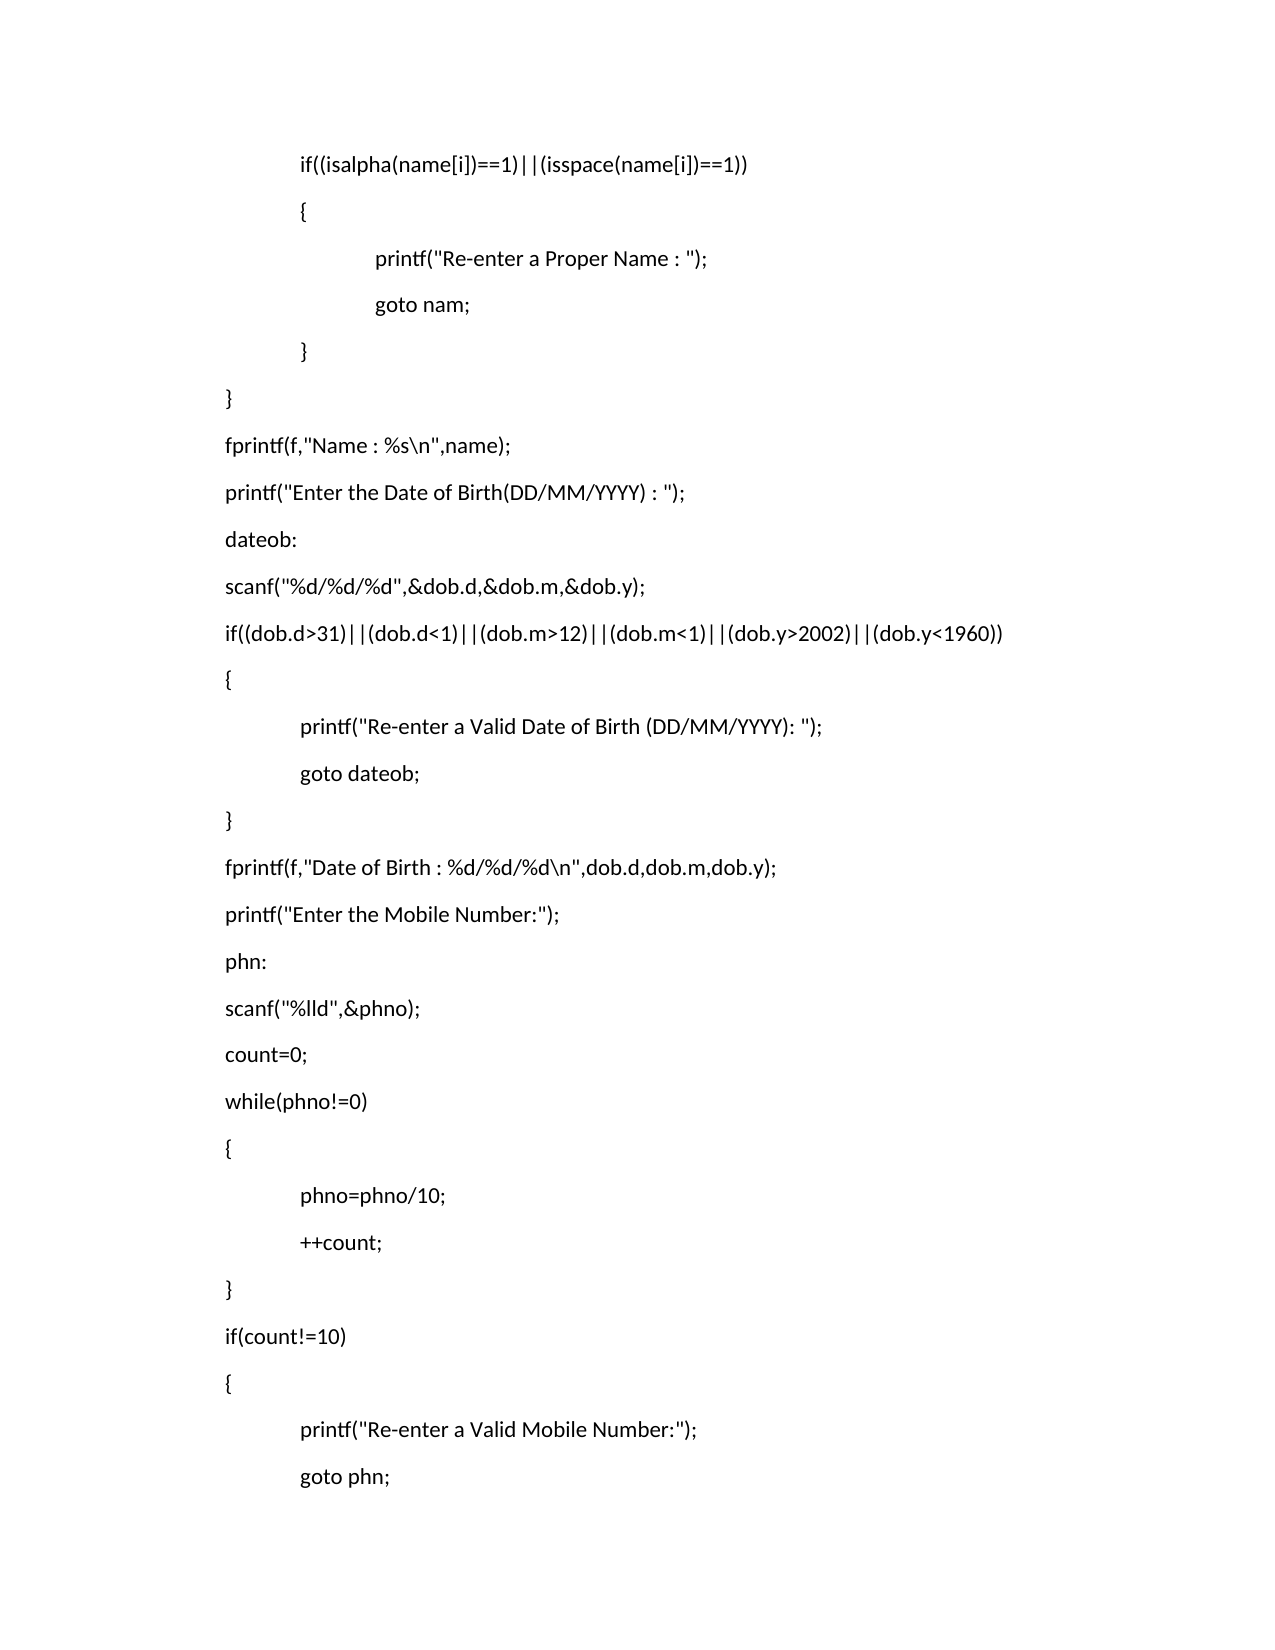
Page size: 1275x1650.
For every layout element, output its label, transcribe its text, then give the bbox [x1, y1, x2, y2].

text if(count!=10) [150, 1322, 1125, 1350]
text { [150, 197, 1125, 225]
text phno=phno/10; [150, 1181, 1125, 1209]
text goto phn; [150, 1462, 1125, 1491]
text } [150, 1275, 1125, 1303]
text goto nam; [150, 291, 1125, 319]
text fprintf(f,"Name : %s\n",name); [150, 431, 1125, 459]
text { [150, 666, 1125, 694]
text dateob: [150, 525, 1125, 553]
text printf("Re-enter a Valid Date of Birth (DD/MM/YYYY): "); [150, 712, 1125, 741]
text } [150, 337, 1125, 366]
text } [150, 806, 1125, 834]
text printf("Re-enter a Valid Mobile Number:"); [150, 1416, 1125, 1444]
text { [150, 1369, 1125, 1397]
text fprintf(f,"Date of Birth : %d/%d/%d\n",dob.d,dob.m,dob.y); [150, 853, 1125, 881]
text count=0; [150, 1041, 1125, 1069]
text if((isalpha(name[i])==1)||(isspace(name[i])==1)) [150, 150, 1125, 178]
text if((dob.d>31)||(dob.d<1)||(dob.m>12)||(dob.m<1)||(dob.y>2002)||(dob.y<1960)) [150, 619, 1125, 647]
text goto dateob; [150, 759, 1125, 787]
text printf("Enter the Date of Birth(DD/MM/YYYY) : "); [150, 478, 1125, 506]
text } [150, 384, 1125, 412]
text scanf("%d/%d/%d",&dob.d,&dob.m,&dob.y); [150, 572, 1125, 600]
text { [150, 1134, 1125, 1162]
text ++count; [150, 1228, 1125, 1256]
text printf("Re-enter a Proper Name : "); [150, 244, 1125, 272]
text phn: [150, 947, 1125, 975]
text printf("Enter the Mobile Number:"); [150, 900, 1125, 928]
text scanf("%lld",&phno); [150, 994, 1125, 1022]
text while(phno!=0) [150, 1087, 1125, 1116]
